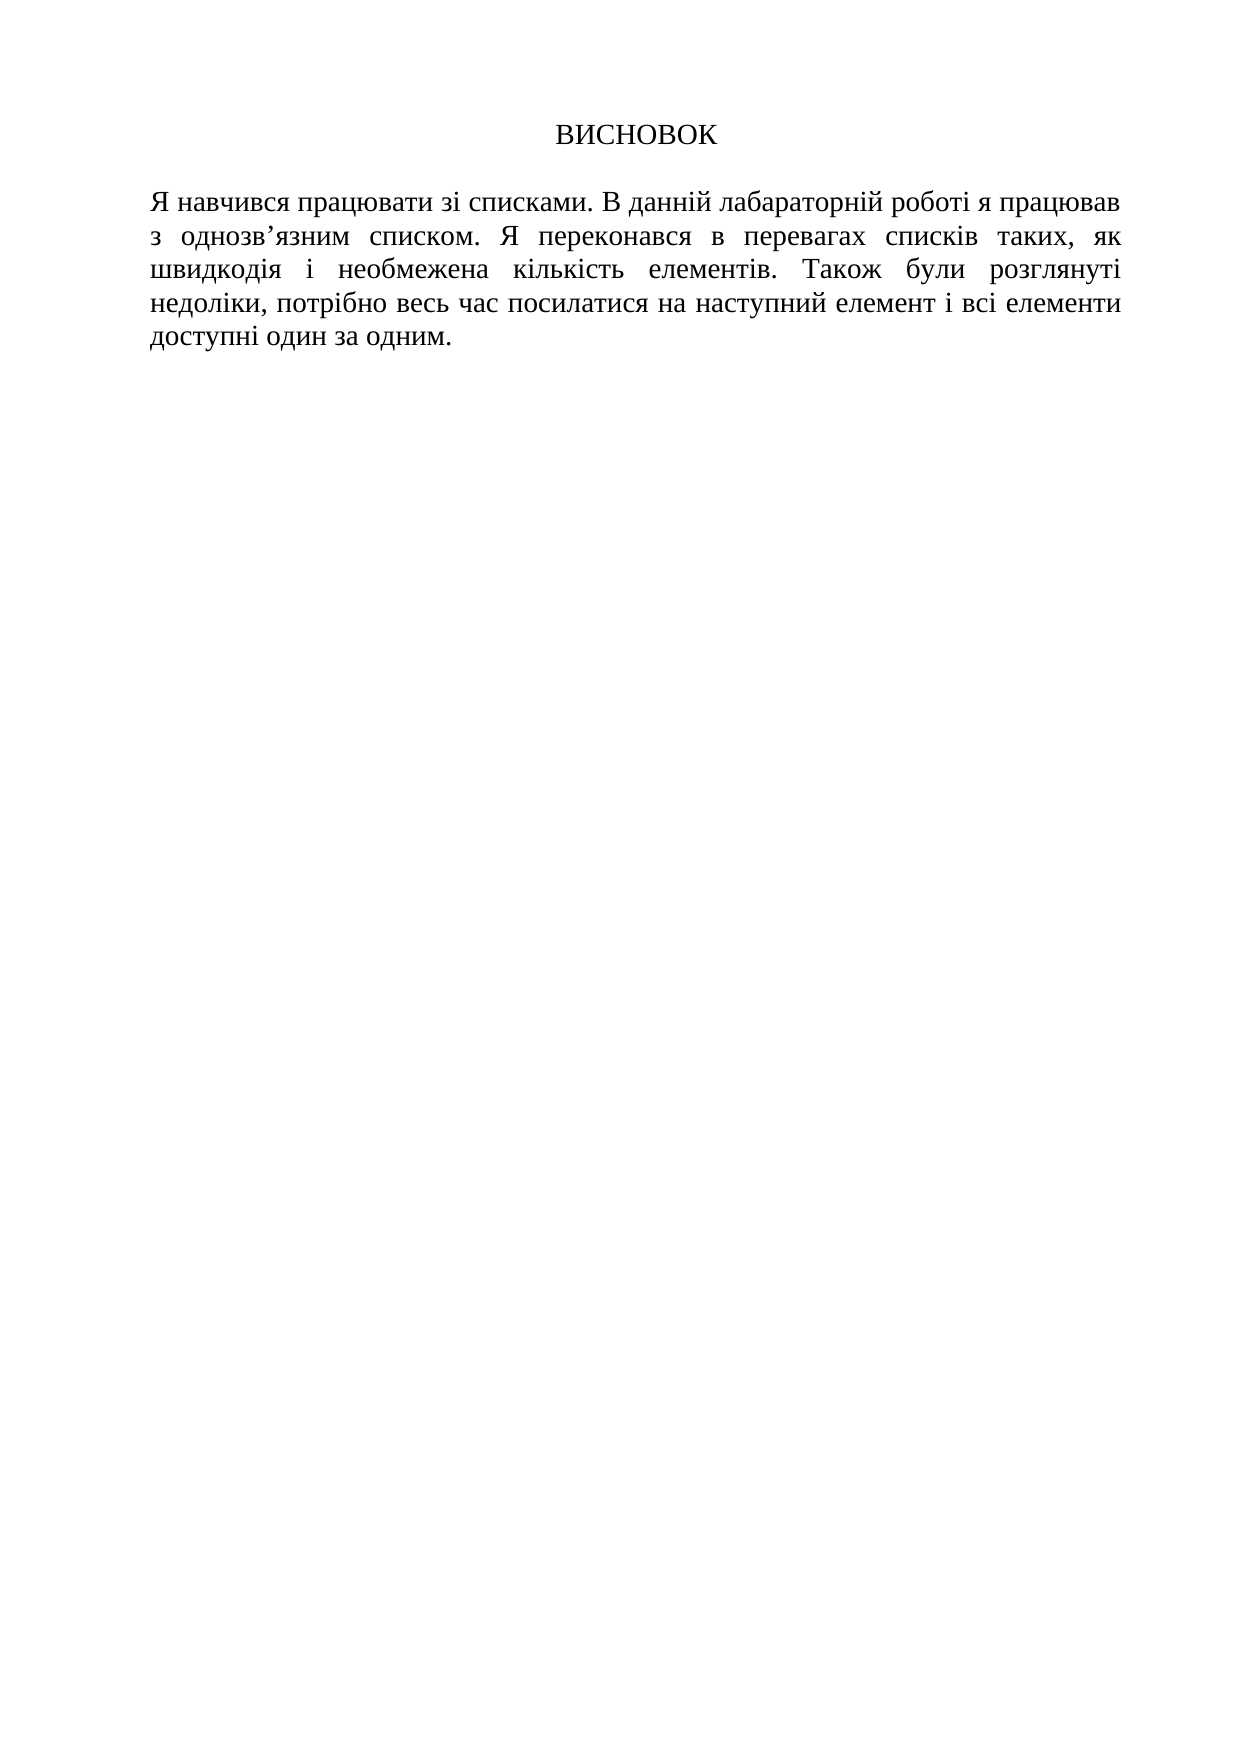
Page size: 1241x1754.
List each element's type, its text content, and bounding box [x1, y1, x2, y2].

text Я навчився працювати зі списками. В данній лабараторній роботі я працював з однозв’язним списком. Я переконався в перевагах списків таких, як швидкодія і необмежена кількість елементів. Також були розглянуті недоліки, потрібно весь час посилатися на наступний елемент і всі елементи доступні один за одним. [150, 184, 1122, 352]
text ВИСНОВОК [150, 117, 1122, 151]
